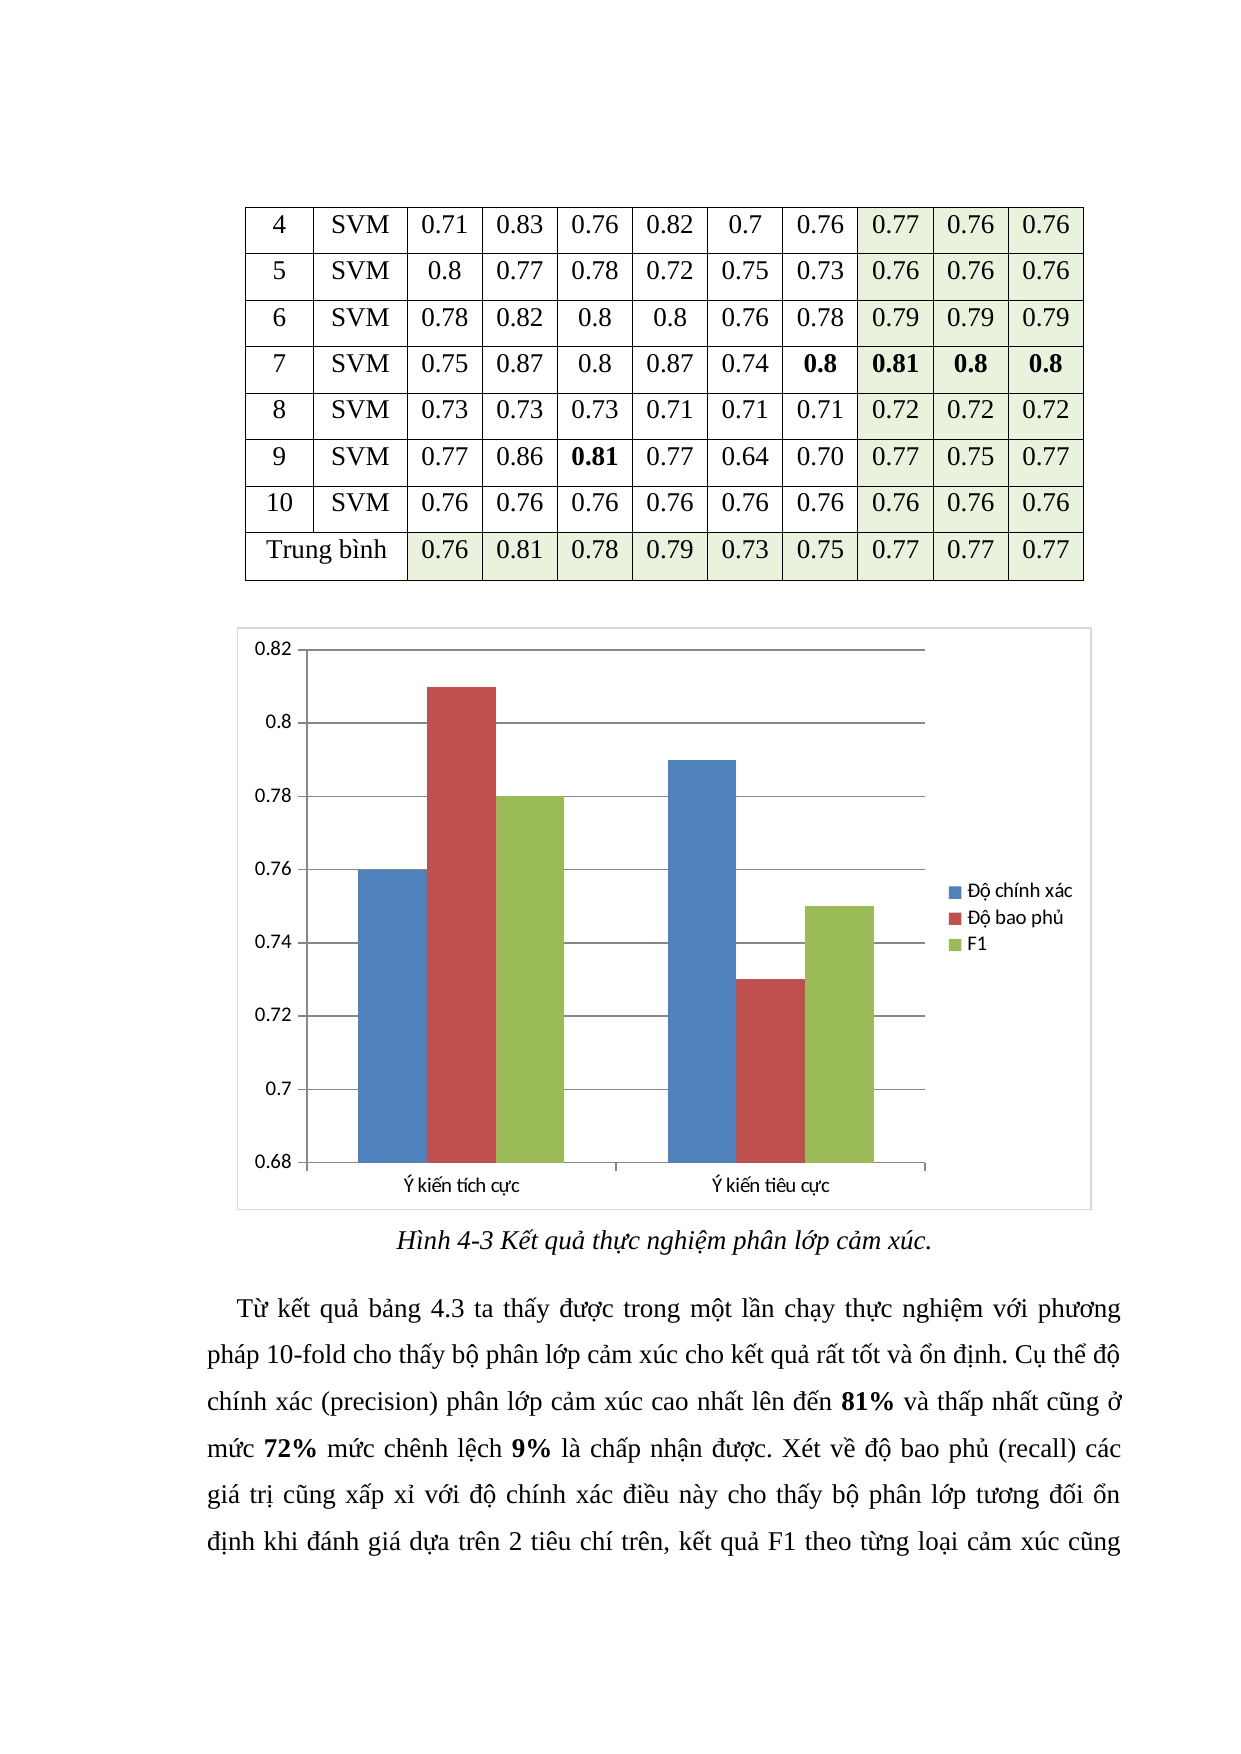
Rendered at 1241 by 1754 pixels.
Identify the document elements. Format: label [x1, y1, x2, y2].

table_cell [246, 301, 313, 346]
table_cell [314, 394, 407, 439]
table_cell [558, 440, 632, 486]
table_cell [558, 208, 632, 253]
table_cell [314, 440, 407, 486]
table_cell [1009, 208, 1083, 253]
table_cell [558, 301, 632, 346]
table_cell [314, 208, 407, 253]
table_cell [633, 208, 707, 253]
table_cell [783, 487, 857, 532]
table_cell [483, 533, 557, 580]
table_cell [1009, 347, 1083, 393]
table_cell [708, 301, 782, 346]
table_cell [633, 394, 707, 439]
table_cell [708, 347, 782, 393]
table_cell [783, 533, 857, 580]
table_cell [246, 208, 313, 253]
table_cell [558, 347, 632, 393]
table_cell [633, 254, 707, 300]
table_cell [633, 440, 707, 486]
table_cell [246, 254, 313, 300]
table_cell [783, 301, 857, 346]
table_cell [633, 347, 707, 393]
table_cell [633, 487, 707, 532]
table_cell [558, 487, 632, 532]
table_cell [483, 487, 557, 532]
table_cell [408, 440, 482, 486]
table_cell [246, 487, 313, 532]
table_cell [246, 394, 313, 439]
table_cell [934, 394, 1008, 439]
table_cell [934, 347, 1008, 393]
table_cell [408, 254, 482, 300]
table_cell [783, 440, 857, 486]
table_cell [483, 440, 557, 486]
table_cell [934, 254, 1008, 300]
table_cell [708, 533, 782, 580]
table_cell [246, 533, 407, 580]
table_cell [246, 347, 313, 393]
table_cell [483, 301, 557, 346]
table_cell [1009, 394, 1083, 439]
table_cell [483, 347, 557, 393]
table_cell [858, 440, 933, 486]
table_cell [1009, 301, 1083, 346]
table_cell [314, 347, 407, 393]
table_cell [783, 208, 857, 253]
table_cell [783, 347, 857, 393]
table_cell [483, 208, 557, 253]
table_cell [633, 533, 707, 580]
table_cell [558, 533, 632, 580]
table_cell [1009, 533, 1083, 580]
table_cell [408, 394, 482, 439]
table_cell [934, 487, 1008, 532]
table_cell [1009, 487, 1083, 532]
table_cell [708, 394, 782, 439]
table_cell [408, 208, 482, 253]
table_cell [408, 301, 482, 346]
table_cell [858, 301, 933, 346]
table_cell [408, 347, 482, 393]
table_cell [708, 254, 782, 300]
table_cell [934, 208, 1008, 253]
table_cell [314, 487, 407, 532]
table_cell [858, 533, 933, 580]
table_cell [858, 208, 933, 253]
table_cell [934, 301, 1008, 346]
table_cell [408, 487, 482, 532]
table_cell [246, 440, 313, 486]
table_cell [558, 394, 632, 439]
table_cell [858, 254, 933, 300]
table_cell [408, 533, 482, 580]
table_cell [858, 394, 933, 439]
table_cell [858, 347, 933, 393]
table_cell [708, 440, 782, 486]
table_cell [633, 301, 707, 346]
table_cell [858, 487, 933, 532]
table_cell [708, 487, 782, 532]
table_cell [783, 394, 857, 439]
table_cell [314, 254, 407, 300]
table_cell [483, 394, 557, 439]
table_cell [1009, 440, 1083, 486]
table_cell [483, 254, 557, 300]
table_cell [783, 254, 857, 300]
table_cell [708, 208, 782, 253]
table_cell [558, 254, 632, 300]
table_cell [934, 440, 1008, 486]
table_cell [1009, 254, 1083, 300]
table_cell [314, 301, 407, 346]
table_cell [934, 533, 1008, 580]
